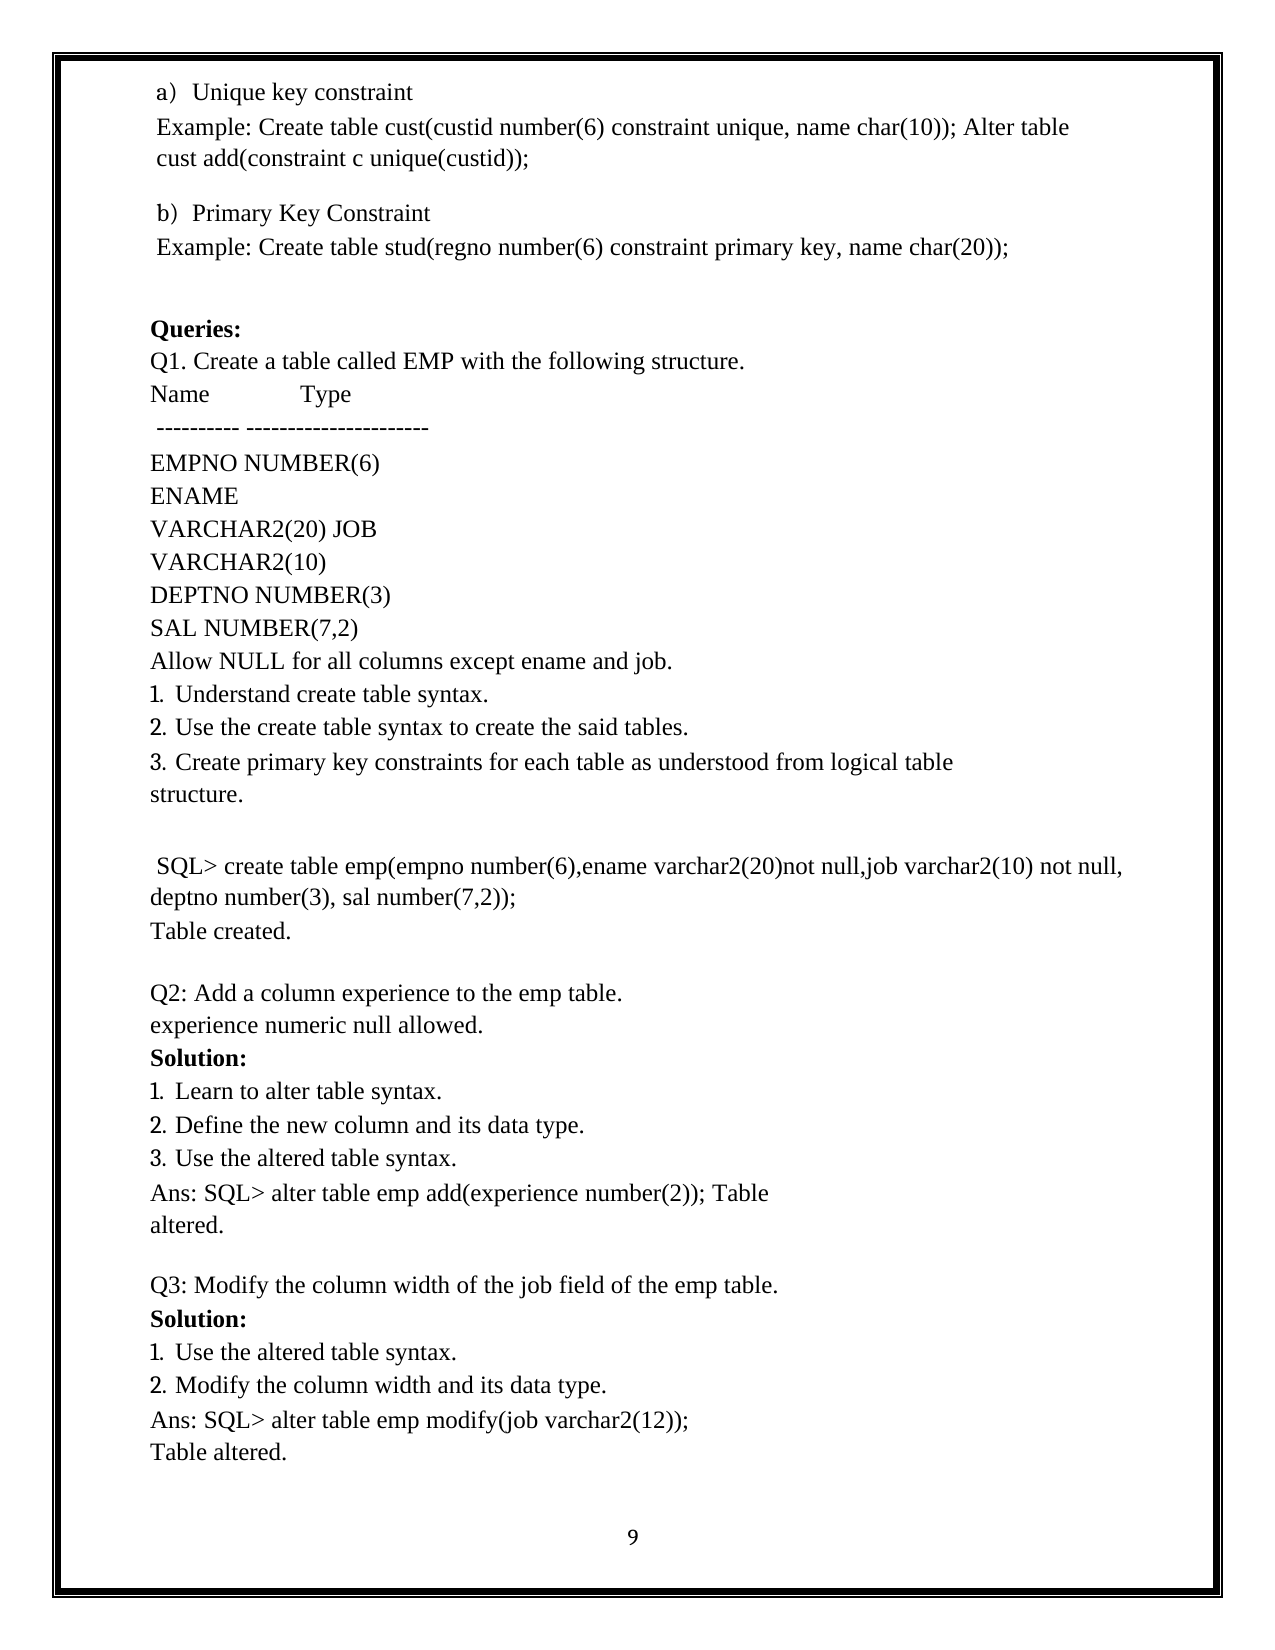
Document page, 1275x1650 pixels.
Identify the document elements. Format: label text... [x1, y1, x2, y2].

list Use the create table syntax to create the said tables. [150, 712, 1210, 742]
list Use the altered table syntax. [150, 1143, 1210, 1173]
list Primary Key Constraint [156, 198, 1210, 227]
list Modify the column width and its data type. [150, 1371, 1210, 1400]
text Example: Create table stud(regno number(6) constraint primary key, name char(20)); [156, 232, 1210, 261]
list Define the new column and its data type. [150, 1110, 1210, 1139]
text Q2: Add a column experience to the emp table. experience numeric null allowed. [150, 978, 647, 1039]
subtitle Queries: [150, 314, 1210, 343]
text Ans: SQL> alter table emp add(experience number(2)); Table altered. [150, 1178, 769, 1238]
text EMPNO NUMBER(6) ENAME VARCHAR2(20) JOB VARCHAR2(10) DEPTNO NUMBER(3) SAL NUMBER(7,2) [150, 448, 408, 642]
subtitle Solution: [150, 1043, 1210, 1072]
text Q3: Modify the column width of the job field of the emp table. [150, 1270, 1210, 1299]
text Allow NULL for all columns except ename and job. [150, 646, 1210, 675]
text Example: Create table cust(custid number(6) constraint unique, name char(10)); Alter table cust add(constraint c unique(custid)); [156, 112, 1078, 172]
list Understand create table syntax. [150, 679, 1210, 708]
list Learn to alter table syntax. [150, 1076, 1210, 1106]
text SQL> create table emp(empno number(6),ename varchar2(20)not null,job varchar2(10) not null, deptno number(3), sal number(7,2)); [150, 851, 1126, 911]
text Table created. [150, 916, 1210, 945]
text ---------- ---------------------- [156, 412, 1210, 440]
list Create primary key constraints for each table as understood from logical table structure. [150, 747, 994, 808]
subtitle Solution: [150, 1304, 1210, 1333]
list Use the altered table syntax. [150, 1337, 1210, 1366]
text Ans: SQL> alter table emp modify(job varchar2(12)); Table altered. [150, 1405, 714, 1466]
text Q1. Create a table called EMP with the following structure. Name Type [150, 346, 769, 407]
list Unique key constraint [156, 77, 1210, 107]
